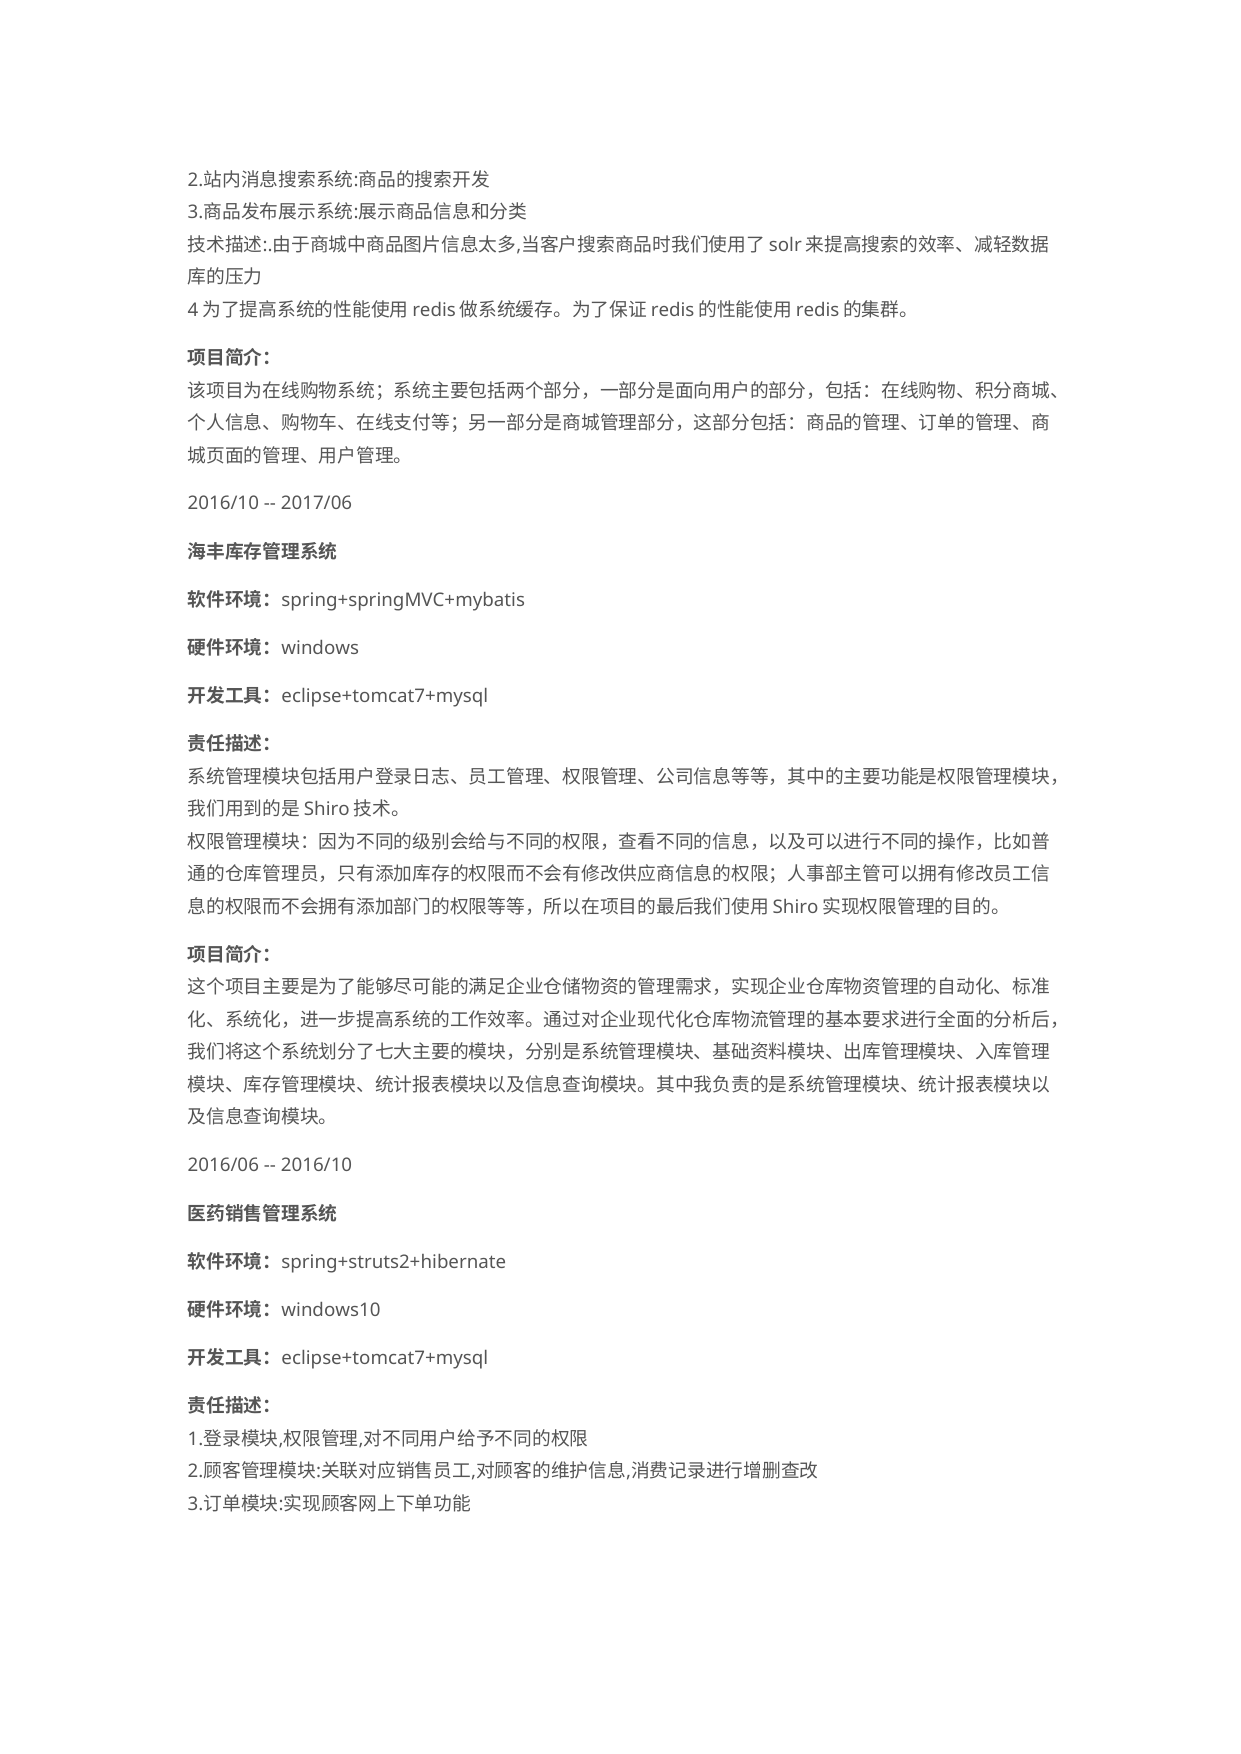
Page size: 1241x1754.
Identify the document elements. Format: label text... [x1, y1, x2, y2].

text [187, 162, 1053, 324]
subtitle 医药销售管理系统 [187, 1196, 1053, 1228]
text 软件环境：spring+struts2+hibernate [187, 1244, 1053, 1276]
text 硬件环境：windows10 [187, 1292, 1053, 1324]
text 责任描述： 1.登录模块,权限管理,对不同用户给予不同的权限 2.顾客管理模块:关联对应销售员工,对顾客的维护信息,消费记录进行增删查改 3.订单模块:实现顾客网上下单功能 [187, 1388, 1053, 1518]
text 开发工具：eclipse+tomcat7+mysql [187, 1340, 1053, 1373]
text 硬件环境：windows [187, 630, 1053, 663]
text 项目简介： 这个项目主要是为了能够尽可能的满足企业仓储物资的管理需求，实现企业仓库物资管理的自动化、标准化、系统化，进一步提高系统的工作效率。通过对企业现代化仓库物流管理的基本要求进行全面的分析后，我们将这个系统划分了七大主要的模块，分别是系统管理模块、基础资料模块、出库管理模块、入库管理模块、库存管理模块、统计报表模块以及信息查询模块。其中我负责的是系统管理模块、统计报表模块以及信息查询模块。 [187, 937, 1053, 1132]
text 2016/06 -- 2016/10 [187, 1148, 1053, 1180]
subtitle 海丰库存管理系统 [187, 534, 1053, 566]
text 开发工具：eclipse+tomcat7+mysql [187, 678, 1053, 711]
text 2016/10 -- 2017/06 [187, 486, 1053, 518]
text 项目简介： 该项目为在线购物系统；系统主要包括两个部分，一部分是面向用户的部分，包括：在线购物、积分商城、个人信息、购物车、在线支付等；另一部分是商城管理部分，这部分包括：商品的管理、订单的管理、商城页面的管理、用户管理。 [187, 340, 1053, 470]
text 软件环境：spring+springMVC+mybatis [187, 582, 1053, 614]
text 责任描述： 系统管理模块包括用户登录日志、员工管理、权限管理、公司信息等等，其中的主要功能是权限管理模块，我们用到的是Shiro技术。 权限管理模块：因为不同的级别会给与不同的权限，查看不同的信息，以及可以进行不同的操作，比如普通的仓库管理员，只有添加库存的权限而不会有修改供应商信息的权限；人事部主管可以拥有修改员工信息的权限而不会拥有添加部门的权限等等，所以在项目的最后我们使用Shiro实现权限管理的目的。 [187, 726, 1053, 921]
